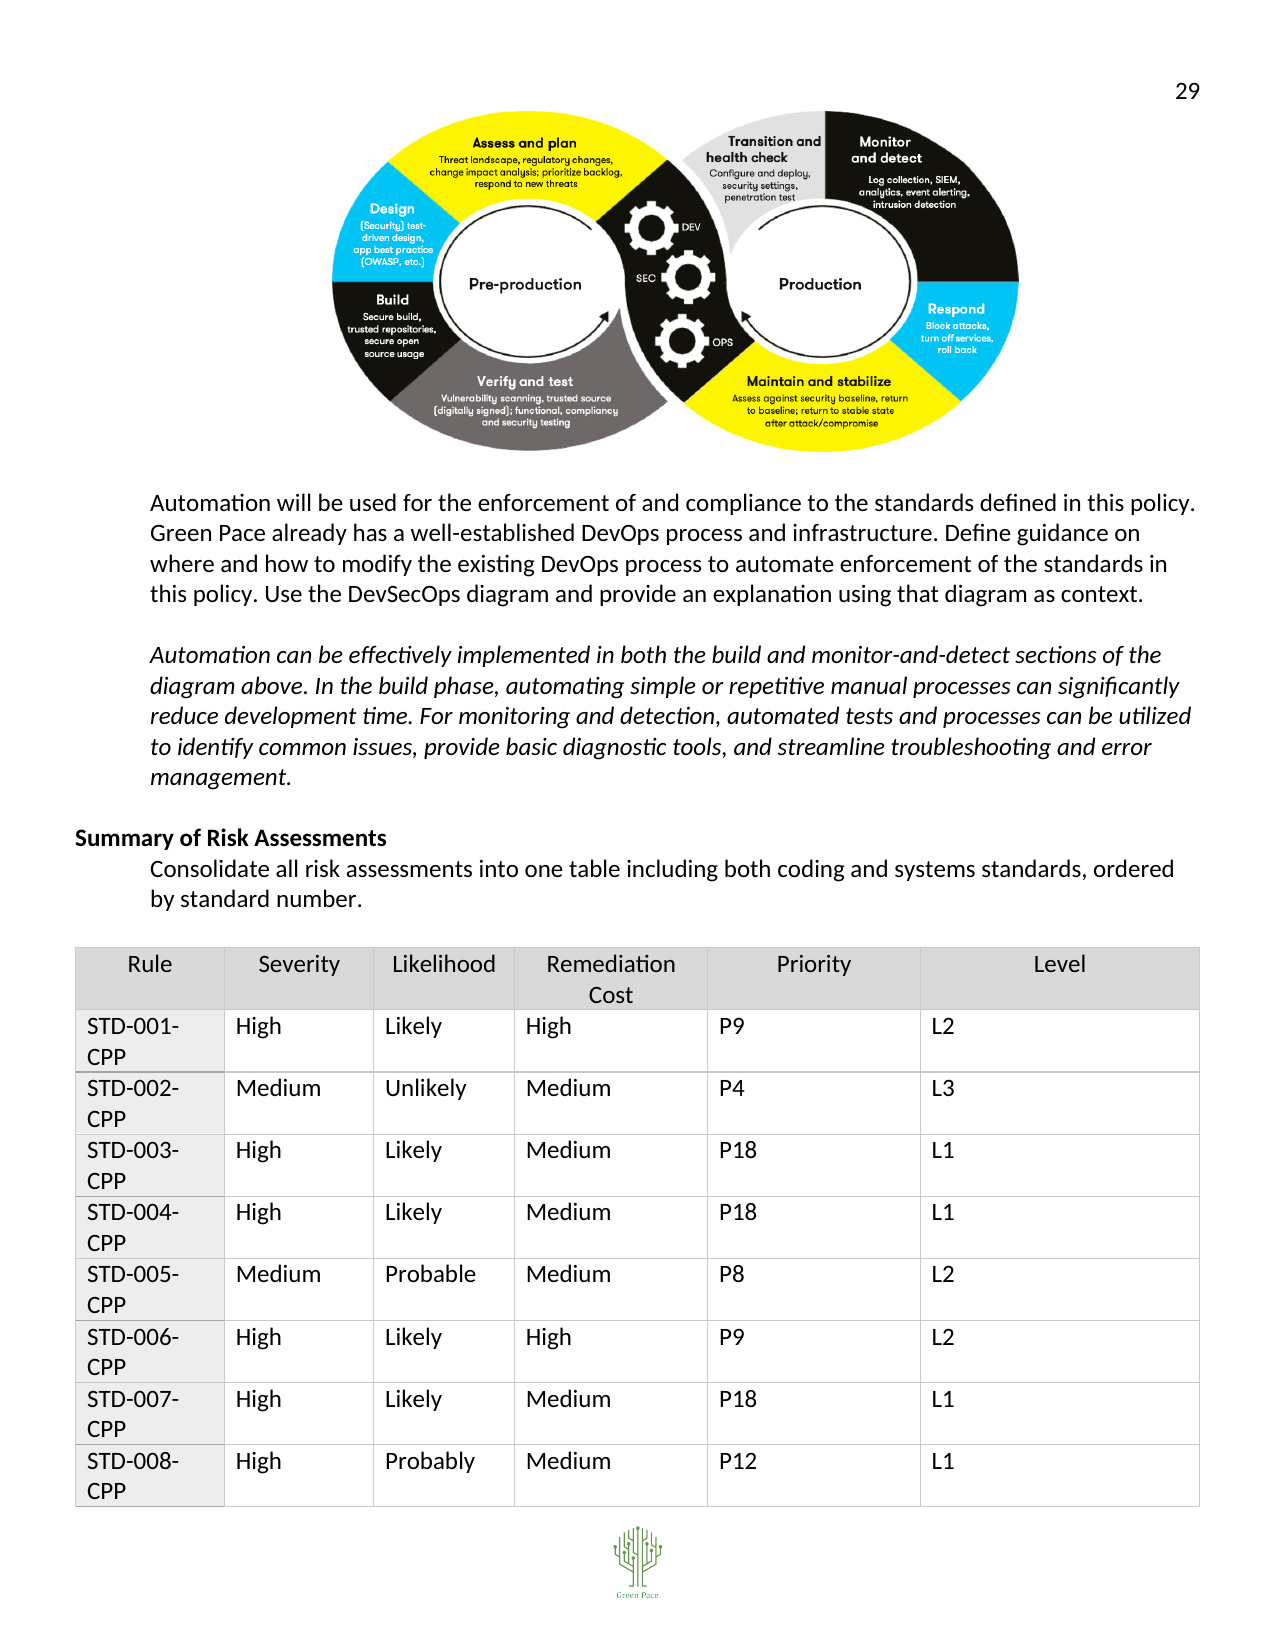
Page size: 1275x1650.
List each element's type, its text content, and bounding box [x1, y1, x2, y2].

table_cell L1 [921, 1383, 1199, 1444]
table_cell L2 [921, 1321, 1199, 1382]
table_cell Medium [515, 1073, 707, 1133]
picture [605, 1521, 670, 1606]
table_cell Medium [515, 1445, 707, 1506]
table_cell STD-006-CPP [76, 1321, 224, 1382]
table_cell Medium [515, 1197, 707, 1258]
table_cell High [515, 1321, 707, 1382]
table_cell P12 [708, 1445, 920, 1506]
table_cell STD-002-CPP [76, 1073, 224, 1133]
table_header Severity [225, 948, 373, 1009]
table_cell High [225, 1010, 373, 1071]
table_cell Likely [374, 1135, 514, 1196]
table_cell STD-003-CPP [76, 1135, 224, 1196]
text Automation will be used for the enforcement of and compliance to the standards defined in this policy. Green Pace already has a well-established DevOps process and infrastructure. Define guidance on where and how to modify the existing DevOps process to automate enforcement of the standards in this policy. Use the DevSecOps diagram and provide an explanation using that diagram as context. [150, 487, 1200, 609]
table_cell Likely [374, 1010, 514, 1071]
table_cell Probably [374, 1445, 514, 1506]
table_cell L1 [921, 1197, 1199, 1258]
table_cell High [225, 1135, 373, 1196]
table_cell High [225, 1383, 373, 1444]
table_cell Medium [225, 1073, 373, 1133]
table_cell Medium [515, 1259, 707, 1320]
table_cell L1 [921, 1445, 1199, 1506]
table_cell STD-007-CPP [76, 1383, 224, 1444]
table_cell High [225, 1321, 373, 1382]
table_cell Medium [225, 1259, 373, 1320]
subtitle Summary of Risk Assessments [75, 823, 1200, 853]
table_header Rule [76, 948, 224, 1009]
table_cell P18 [708, 1135, 920, 1196]
table_cell Medium [515, 1135, 707, 1196]
picture [327, 105, 1023, 457]
table_cell L1 [921, 1135, 1199, 1196]
table_cell L2 [921, 1259, 1199, 1320]
table_cell Likely [374, 1197, 514, 1258]
table_cell High [515, 1010, 707, 1071]
table_cell P9 [708, 1321, 920, 1382]
table_cell P9 [708, 1010, 920, 1071]
table_cell High [225, 1445, 373, 1506]
table_cell L2 [921, 1010, 1199, 1071]
table_header Level [921, 948, 1199, 1009]
table_cell P8 [708, 1259, 920, 1320]
table_cell P4 [708, 1073, 920, 1133]
table_cell High [225, 1197, 373, 1258]
table_cell Unlikely [374, 1073, 514, 1133]
table_cell STD-005-CPP [76, 1259, 224, 1320]
text Automation can be effectively implemented in both the build and monitor-and-detect sections of the diagram above. In the build phase, automating simple or repetitive manual processes can significantly reduce development time. For monitoring and detection, automated tests and processes can be utilized to identify common issues, provide basic diagnostic tools, and streamline troubleshooting and error management. [150, 639, 1200, 792]
table_cell Likely [374, 1321, 514, 1382]
text Consolidate all risk assessments into one table including both coding and systems standards, ordered by standard number. [150, 853, 1200, 914]
table_header Priority [708, 948, 920, 1009]
table_cell L3 [921, 1073, 1199, 1133]
table_cell Likely [374, 1383, 514, 1444]
table_cell STD-001-CPP [76, 1010, 224, 1071]
table_cell Medium [515, 1383, 707, 1444]
table_cell STD-008-CPP [76, 1445, 224, 1506]
table_cell Probable [374, 1259, 514, 1320]
table_header Likelihood [374, 948, 514, 1009]
table_header Remediation Cost [515, 948, 707, 1009]
table_cell P18 [708, 1383, 920, 1444]
table_cell STD-004-CPP [76, 1197, 224, 1258]
table_cell P18 [708, 1197, 920, 1258]
